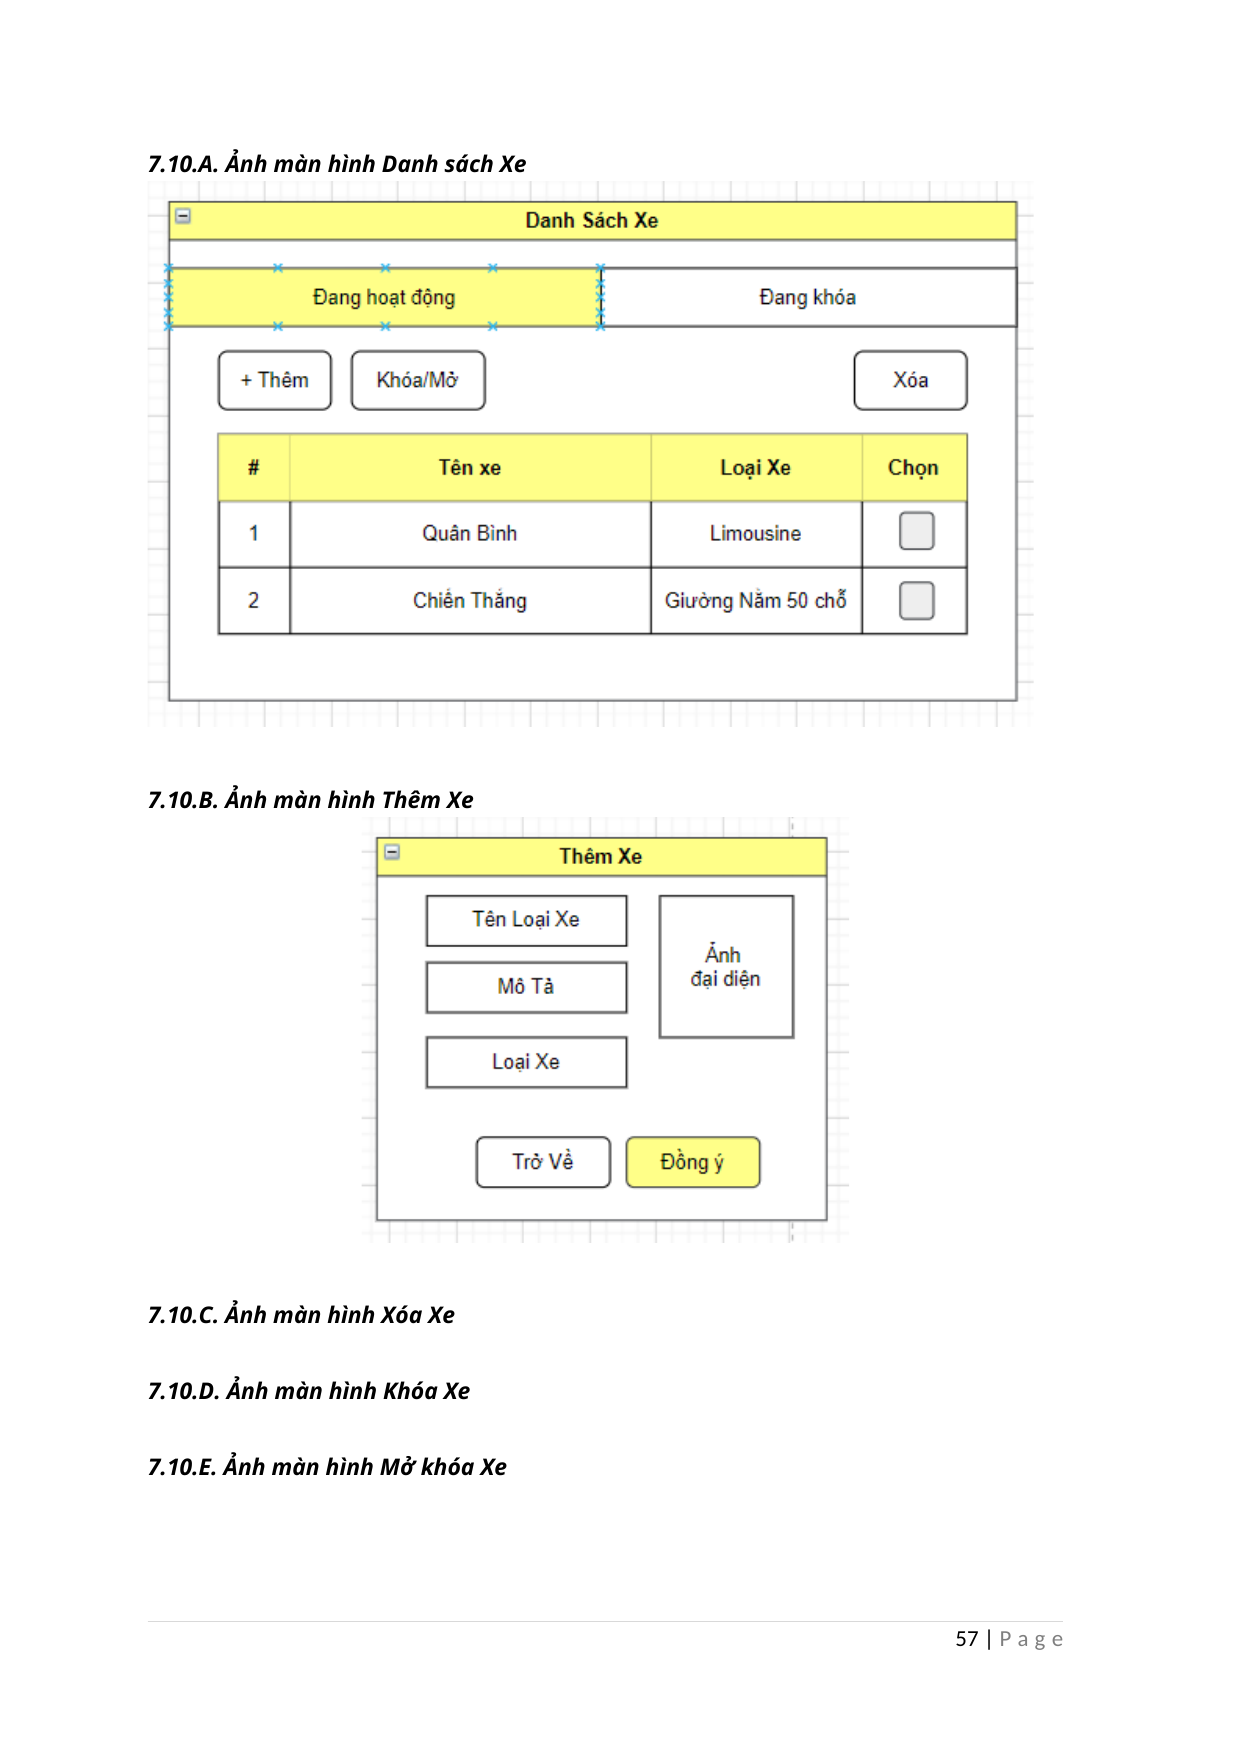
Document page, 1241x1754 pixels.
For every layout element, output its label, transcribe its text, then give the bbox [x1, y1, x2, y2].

picture [361, 817, 850, 1243]
subtitle 7.10.E. Ảnh màn hình Mở khóa Xe [148, 1451, 1063, 1482]
picture [147, 181, 1034, 727]
subtitle 7.10.C. Ảnh màn hình Xóa Xe [148, 1299, 1063, 1330]
subtitle 7.10.D. Ảnh màn hình Khóa Xe [148, 1375, 1063, 1406]
subtitle 7.10.A. Ảnh màn hình Danh sách Xe [148, 148, 1063, 179]
subtitle 7.10.B. Ảnh màn hình Thêm Xe [148, 783, 1063, 815]
